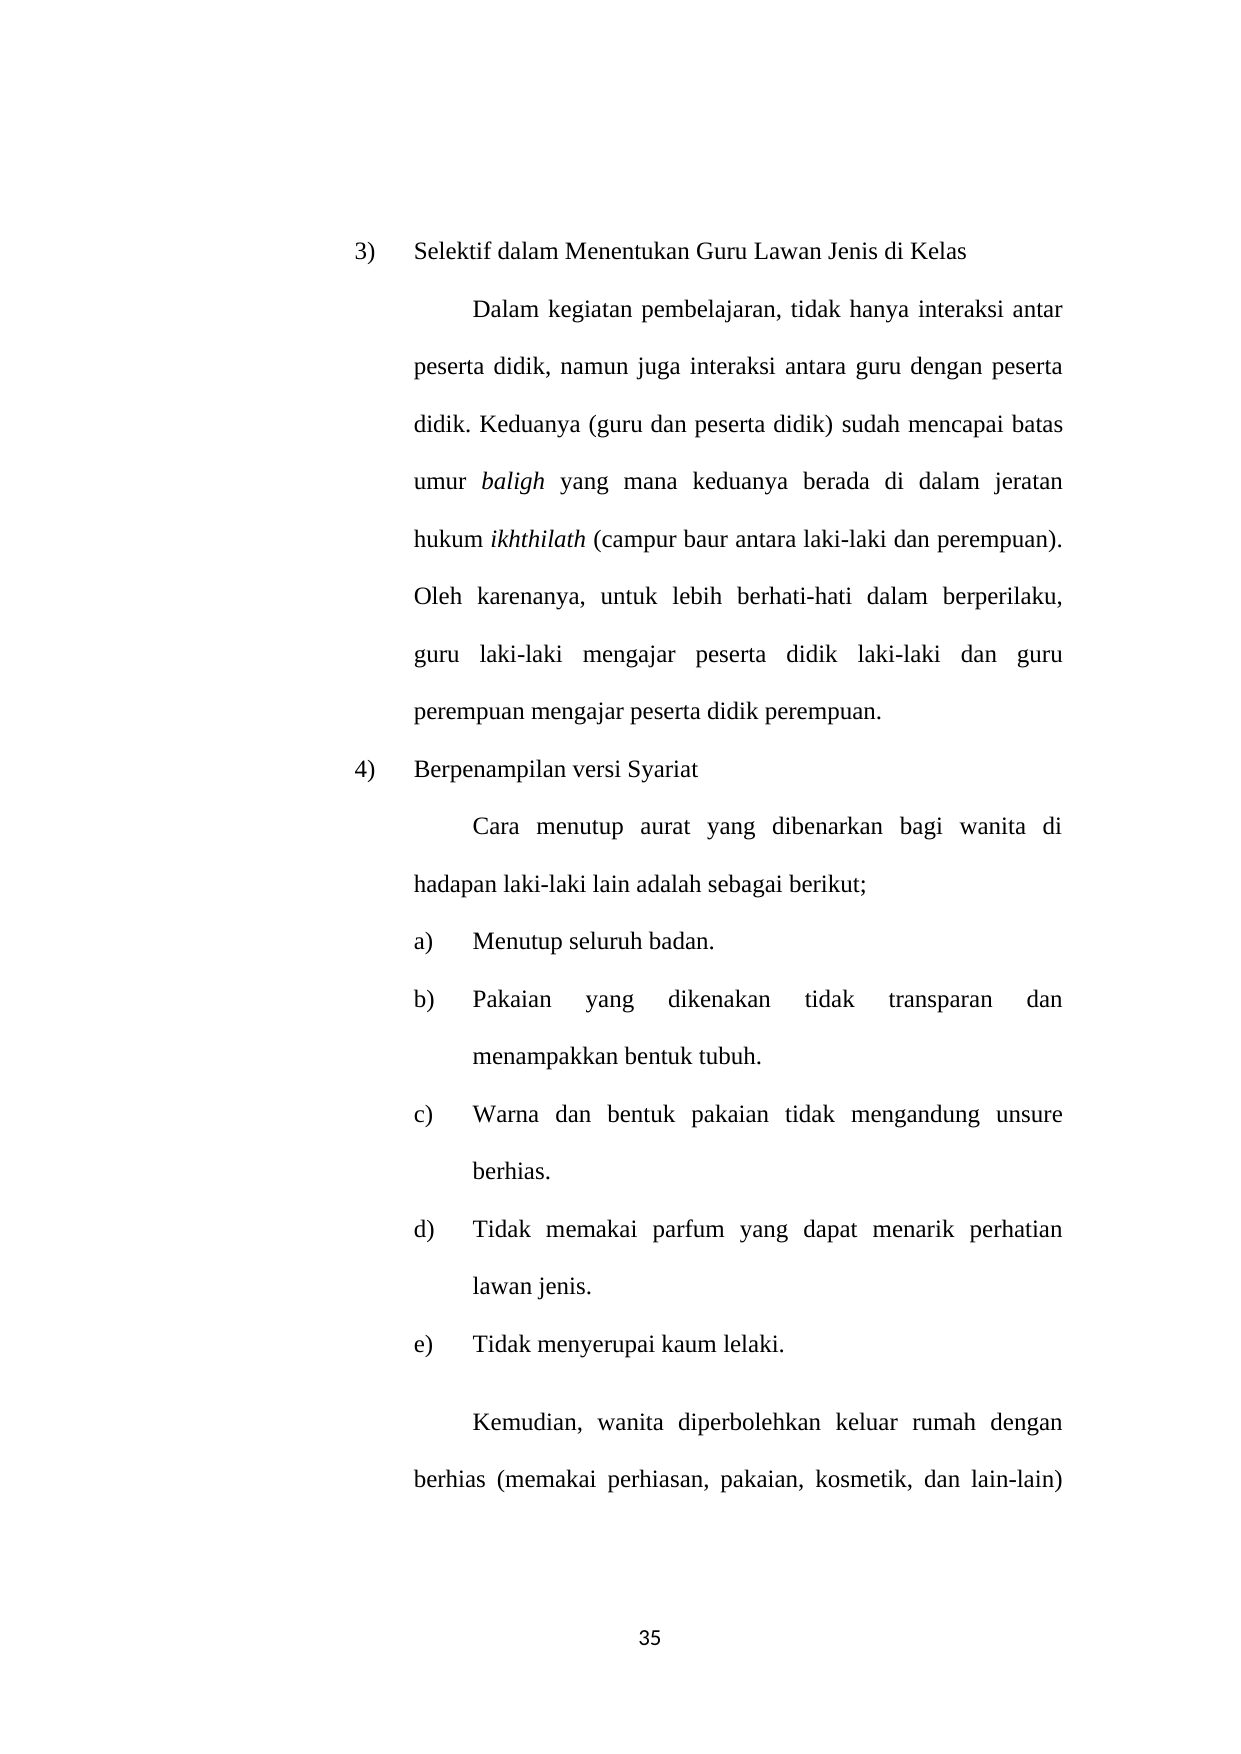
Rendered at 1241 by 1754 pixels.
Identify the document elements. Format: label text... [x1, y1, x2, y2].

list Cara menutup aurat yang dibenarkan bagi wanita di hadapan laki-laki lain adalah sebagai berikut; [413, 811, 1063, 897]
list Menutup seluruh badan. [413, 926, 1063, 955]
list Tidak menyerupai kaum lelaki. [413, 1329, 1063, 1357]
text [413, 1407, 1063, 1493]
list Selektif dalam Menentukan Guru Lawan Jenis di Kelas [354, 236, 1063, 265]
list Warna dan bentuk pakaian tidak mengandung unsure berhias. [413, 1099, 1063, 1185]
list Pakaian yang dikenakan tidak transparan dan menampakkan bentuk tubuh. [413, 984, 1063, 1070]
list Tidak memakai parfum yang dapat menarik perhatian lawan jenis. [413, 1214, 1063, 1300]
list Dalam kegiatan pembelajaran, tidak hanya interaksi antar peserta didik, namun juga interaksi antara guru dengan peserta didik. Keduanya (guru dan peserta didik) sudah mencapai batas umur baligh yang mana keduanya berada di dalam jeratan hukum ikhthilath (campur baur antara laki-laki dan perempuan). Oleh karenanya, untuk lebih berhati-hati dalam berperilaku, guru laki-laki mengajar peserta didik laki-laki dan guru perempuan mengajar peserta didik perempuan. [413, 294, 1063, 725]
list Berpenampilan versi Syariat [354, 754, 1063, 782]
